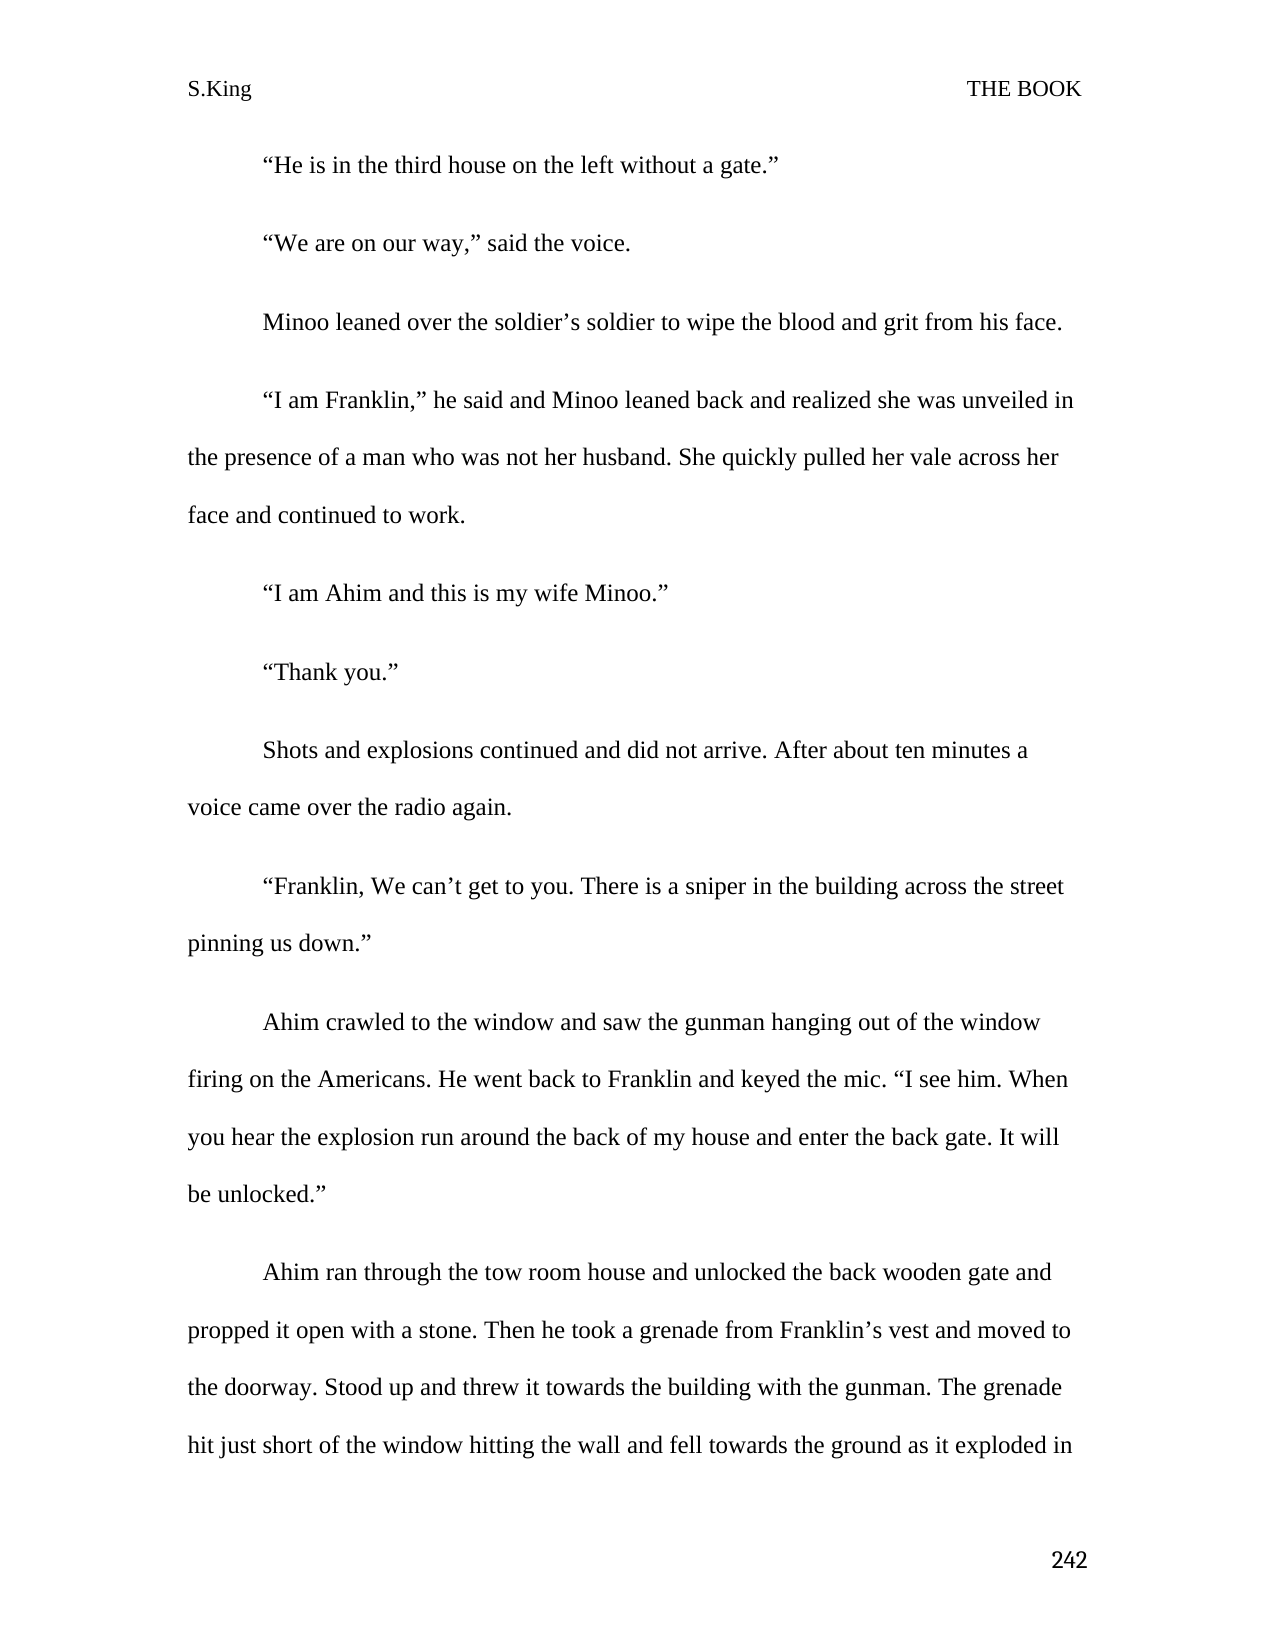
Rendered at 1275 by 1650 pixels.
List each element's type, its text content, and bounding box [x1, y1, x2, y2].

text “I am Franklin,” he said and Minoo leaned back and realized she was unveiled in the presence of a man who was not her husband. She quickly pulled her vale across her face and continued to work. [187, 385, 1087, 529]
text “Thank you.” [187, 657, 1087, 685]
text Minoo leaned over the soldier’s soldier to wipe the blood and grit from his face. [187, 307, 1087, 335]
text “He is in the third house on the left without a gate.” [187, 150, 1087, 179]
text “We are on our way,” said the voice. [187, 228, 1087, 257]
text “I am Ahim and this is my wife Minoo.” [187, 578, 1087, 607]
text Ahim crawled to the window and saw the gunman hanging out of the window firing on the Americans. He went back to Franklin and keyed the mic. “I see him. When you hear the explosion run around the back of my house and enter the back gate. It will be unlocked.” [187, 1007, 1087, 1208]
text Shots and explosions continued and did not arrive. After about ten minutes a voice came over the radio again. [187, 735, 1087, 821]
text “Franklin, We can’t get to you. There is a sniper in the building across the street pinning us down.” [187, 871, 1087, 957]
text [187, 1257, 1087, 1459]
